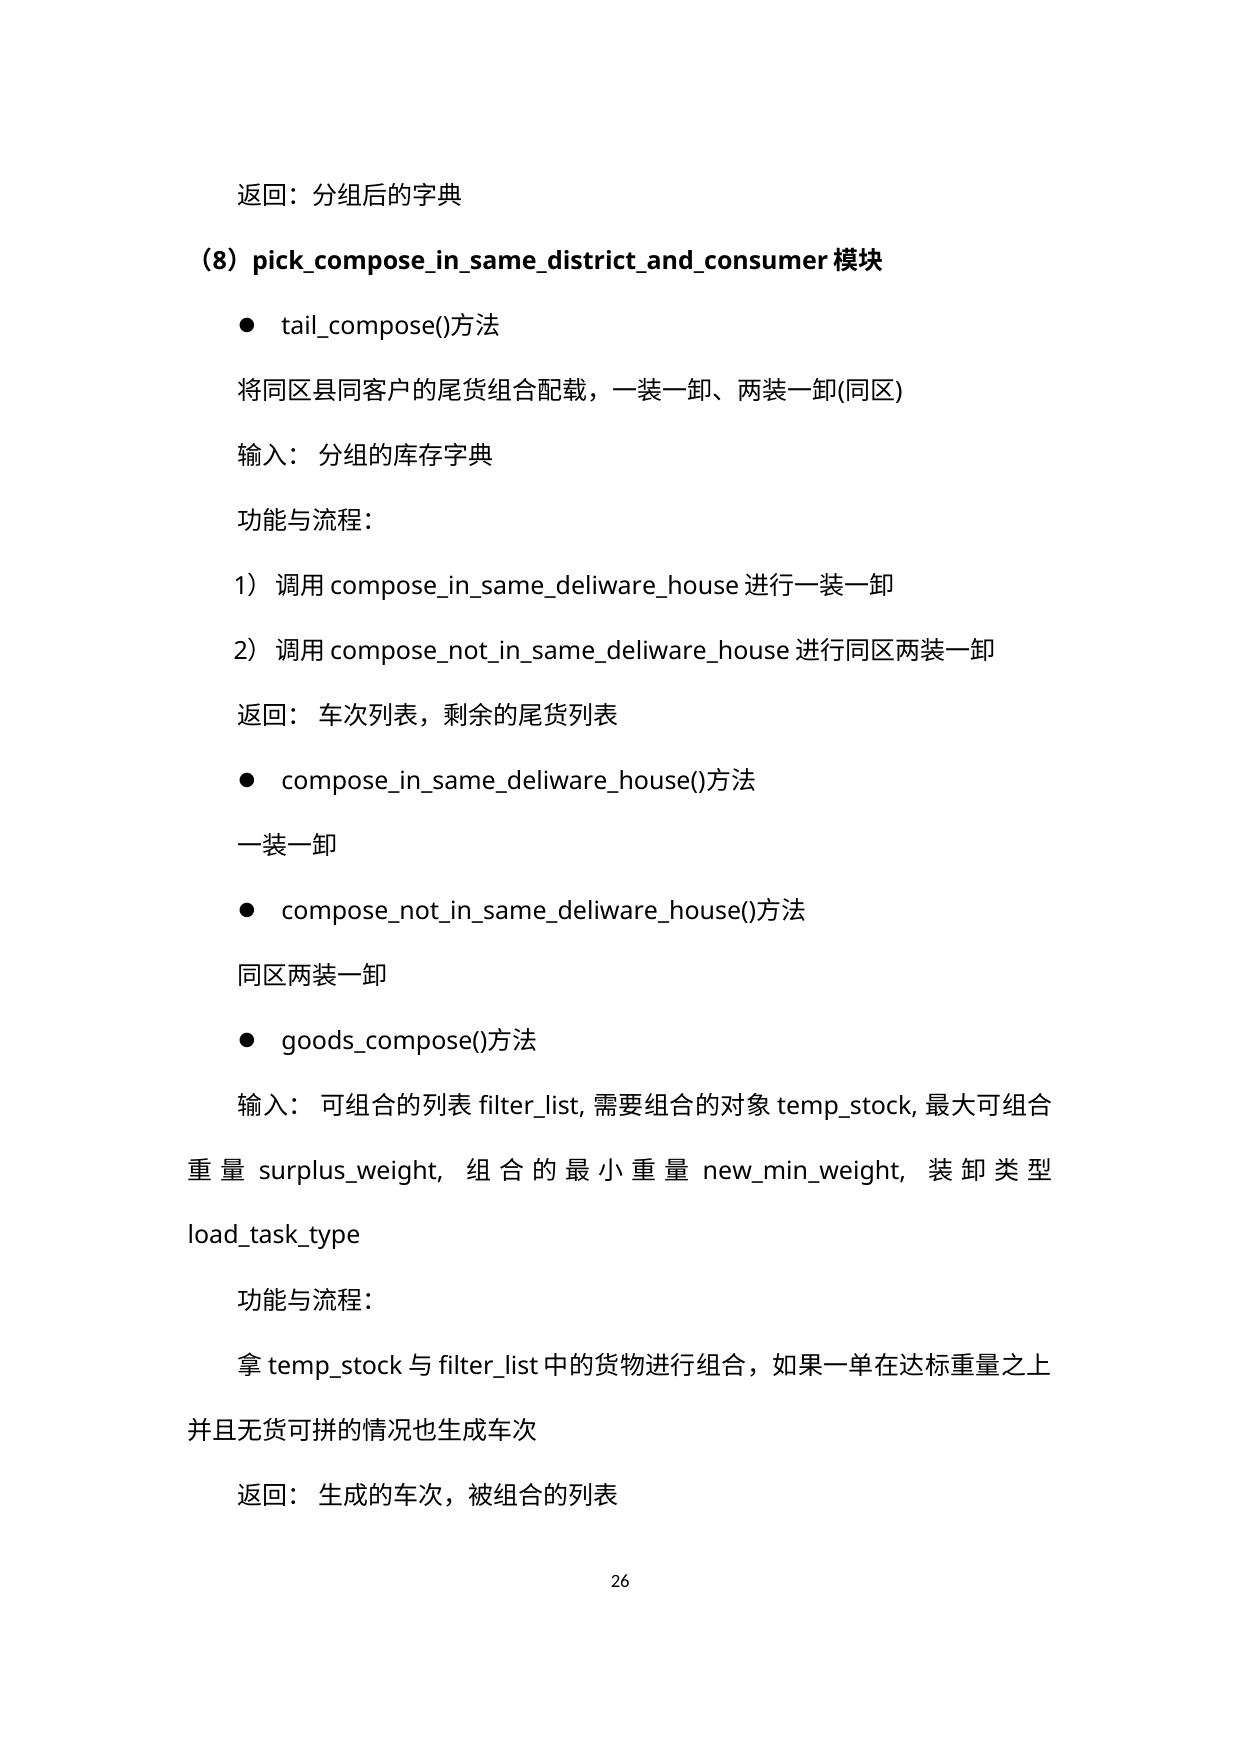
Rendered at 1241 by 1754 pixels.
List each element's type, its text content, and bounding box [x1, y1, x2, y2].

text 返回： 生成的车次，被组合的列表 [187, 1461, 1053, 1526]
text 输入： 分组的库存字典 [187, 421, 1053, 486]
list tail_compose()方法 [237, 291, 1053, 356]
list compose_not_in_same_deliware_house()方法 [237, 876, 1053, 941]
text 功能与流程： [187, 486, 1053, 551]
text 返回：分组后的字典 [187, 161, 1053, 226]
text 拿temp_stock与filter_list中的货物进行组合，如果一单在达标重量之上并且无货可拼的情况也生成车次 [187, 1331, 1053, 1461]
text 一装一卸 [187, 811, 1053, 876]
list 调用compose_not_in_same_deliware_house进行同区两装一卸 [233, 616, 1053, 681]
text 输入： 可组合的列表filter_list, 需要组合的对象temp_stock, 最大可组合重量surplus_weight, 组合的最小重量new_min_weight, 装卸类型load_task_type [187, 1071, 1053, 1266]
text 返回： 车次列表，剩余的尾货列表 [187, 681, 1053, 746]
text 将同区县同客户的尾货组合配载，一装一卸、两装一卸(同区) [187, 356, 1053, 421]
text 功能与流程： [187, 1266, 1053, 1331]
list 调用compose_in_same_deliware_house进行一装一卸 [233, 551, 1053, 616]
list compose_in_same_deliware_house()方法 [237, 746, 1053, 811]
text 同区两装一卸 [187, 941, 1053, 1006]
list goods_compose()方法 [237, 1006, 1053, 1071]
text （8）pick_compose_in_same_district_and_consumer模块 [187, 226, 1053, 291]
